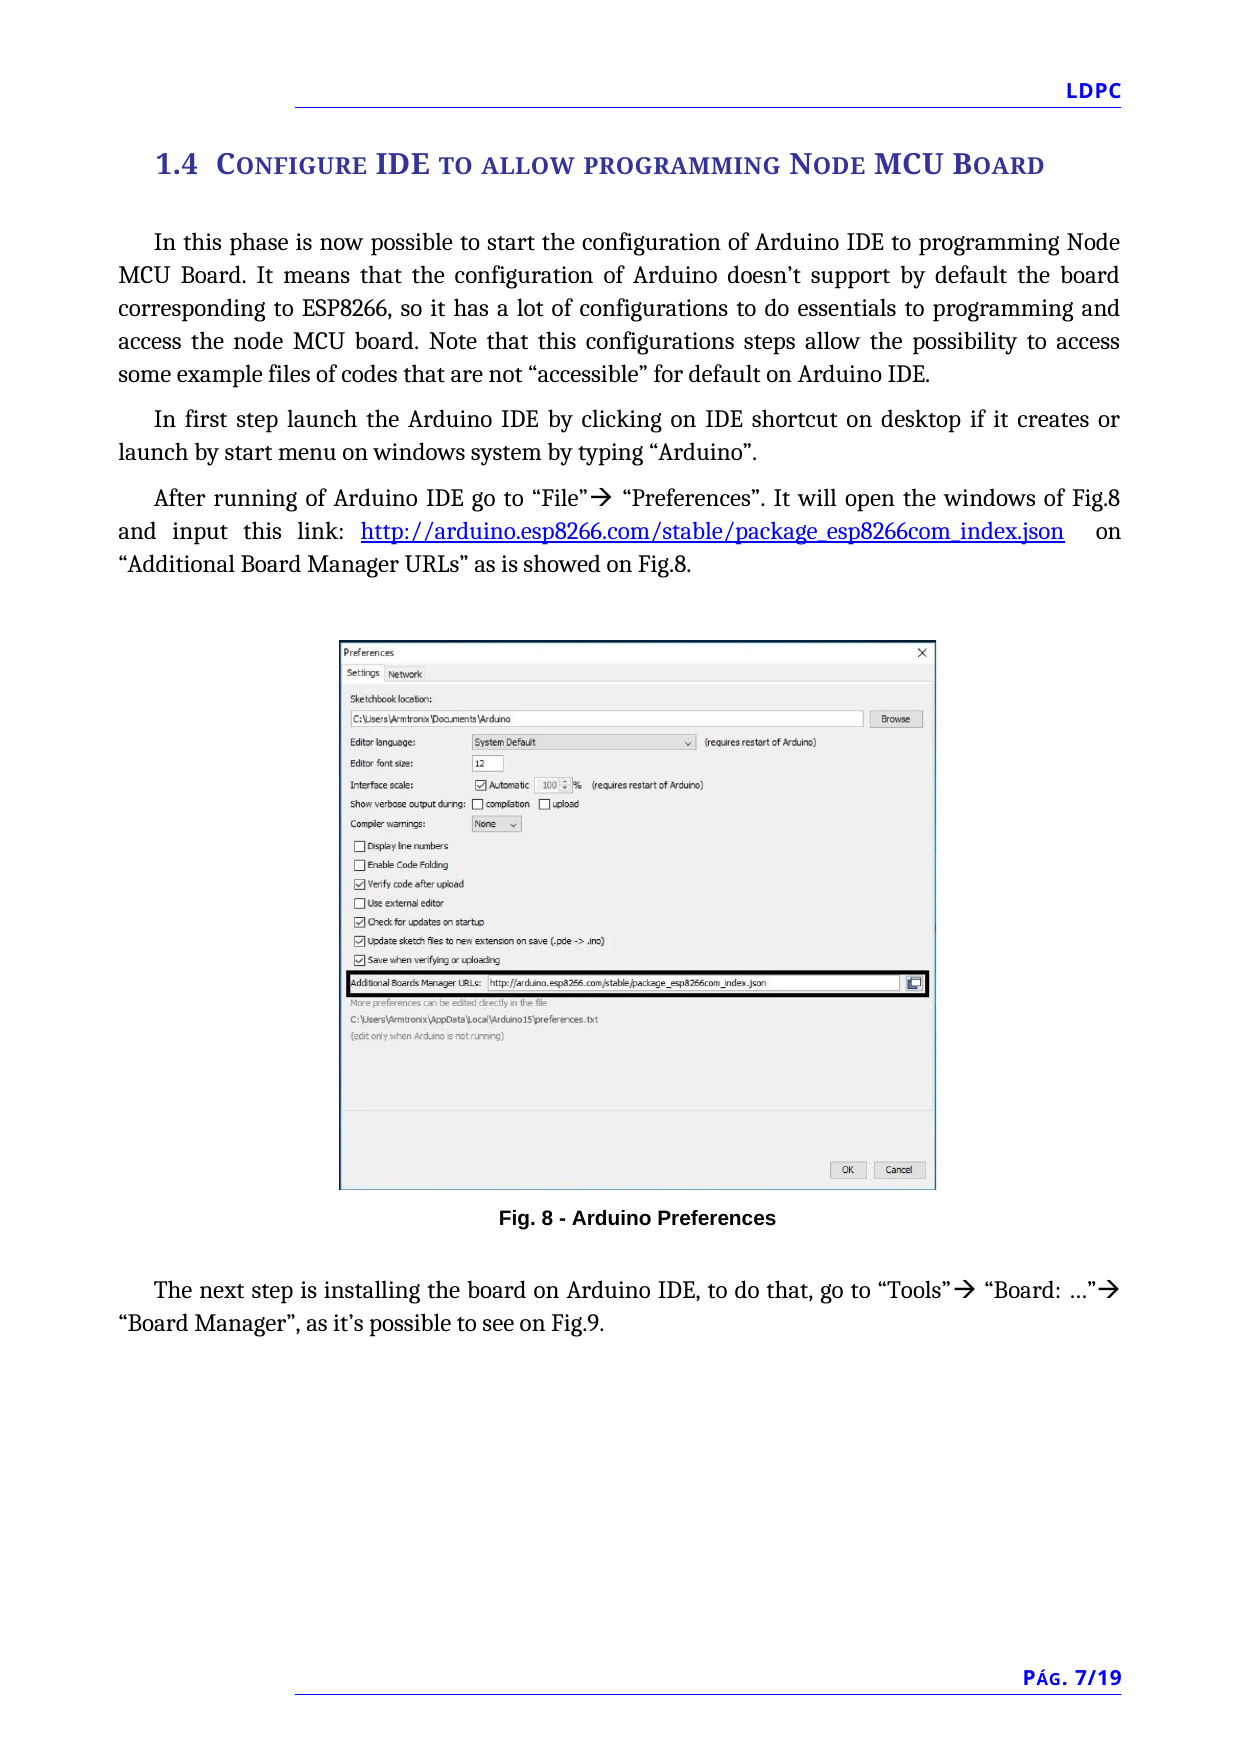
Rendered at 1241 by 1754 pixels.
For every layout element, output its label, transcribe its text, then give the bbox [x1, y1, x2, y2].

text In first step launch the Arduino IDE by clicking on IDE shortcut on desktop if it creates or launch by start menu on windows system by typing “Arduino”. [118, 405, 1121, 467]
text After running of Arduino IDE go to “File” “Preferences”. It will open the windows of Fig.8 and input this link: http://arduino.esp8266.com/stable/package_esp8266com_index.json on “Additional Board Manager URLs” as is showed on Fig.8. [118, 484, 1121, 578]
subtitle Configure IDE to allow programming Node MCU Board [156, 143, 1121, 183]
text Fig. 8 - Arduino Preferences [118, 1206, 1121, 1230]
text In this phase is now possible to start the configuration of Arduino IDE to programming Node MCU Board. It means that the configuration of Arduino doesn’t support by default the board corresponding to ESP8266, so it has a lot of configurations to do essentials to programming and access the node MCU board. Note that this configurations steps allow the possibility to access some example files of codes that are not “accessible” for default on Arduino IDE. [118, 228, 1121, 388]
text The next step is installing the board on Arduino IDE, to do that, go to “Tools” “Board: …” “Board Manager”, as it’s possible to see on Fig.9. [118, 1276, 1121, 1337]
picture [339, 640, 937, 1190]
